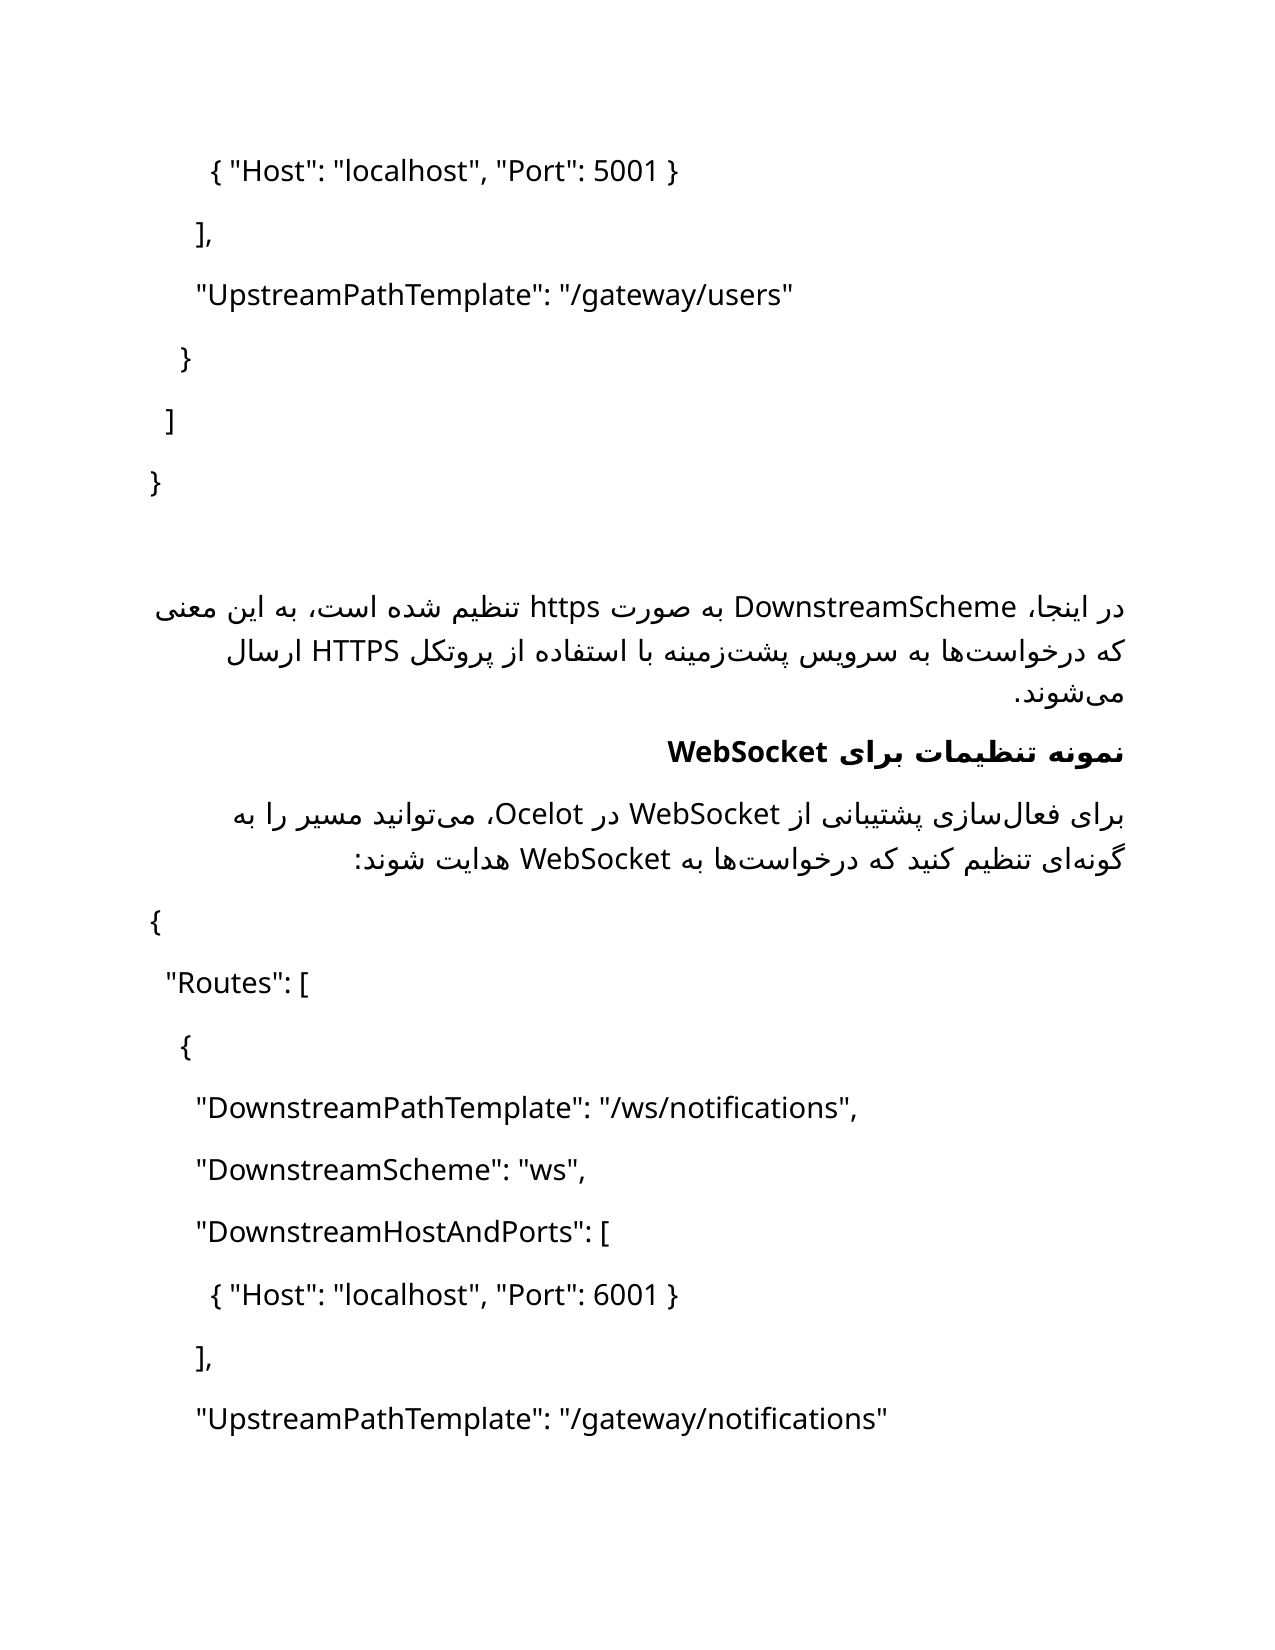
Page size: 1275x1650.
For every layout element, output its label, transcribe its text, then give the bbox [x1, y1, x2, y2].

text نمونه تنظیمات برای WebSocket [150, 731, 1125, 771]
text } [150, 337, 1125, 377]
text "DownstreamScheme": "ws", [150, 1149, 1125, 1189]
text ] [150, 399, 1125, 439]
text { "Host": "localhost", "Port": 5001 } [150, 150, 1125, 190]
text در اینجا، DownstreamScheme به صورت https تنظیم شده است، به این معنی که درخواست‌ها به سرویس پشت‌زمینه با استفاده از پروتکل HTTPS ارسال می‌شوند. [150, 586, 1125, 709]
text "UpstreamPathTemplate": "/gateway/notifications" [150, 1399, 1125, 1438]
text ], [150, 212, 1125, 252]
text { "Host": "localhost", "Port": 6001 } [150, 1274, 1125, 1314]
text "DownstreamPathTemplate": "/ws/notifications", [150, 1087, 1125, 1127]
text "DownstreamHostAndPorts": [ [150, 1212, 1125, 1251]
text ], [150, 1336, 1125, 1376]
text } [150, 461, 1125, 501]
text "Routes": [ [150, 963, 1125, 1002]
text { [150, 900, 1125, 940]
text "UpstreamPathTemplate": "/gateway/users" [150, 274, 1125, 314]
text { [150, 1025, 1125, 1064]
text برای فعال‌سازی پشتیبانی از WebSocket در Ocelot، می‌توانید مسیر را به گونه‌ای تنظیم کنید که درخواست‌ها به WebSocket هدایت شوند: [150, 793, 1125, 878]
